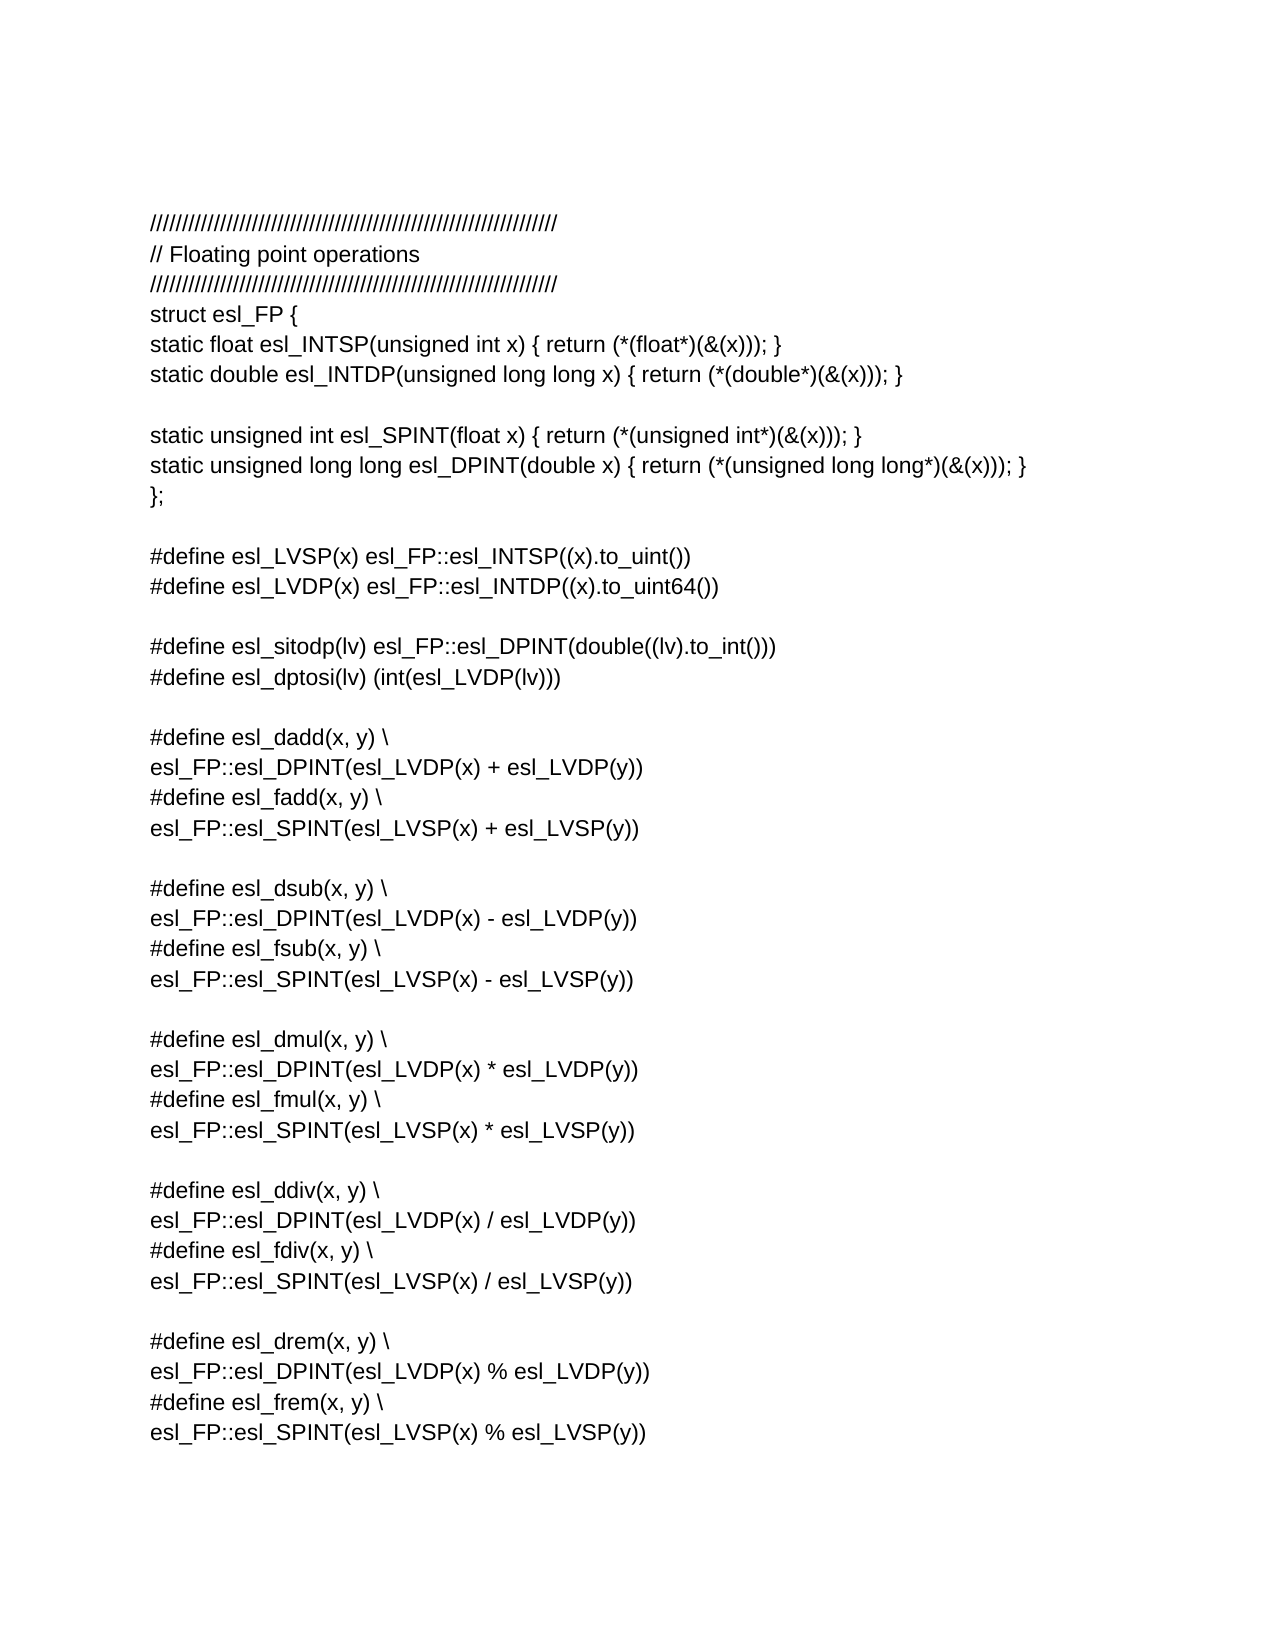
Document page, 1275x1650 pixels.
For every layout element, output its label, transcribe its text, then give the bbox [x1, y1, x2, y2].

text #define esl_fsub(x, y) \ [150, 935, 1125, 962]
text esl_FP::esl_DPINT(esl_LVDP(x) + esl_LVDP(y)) [150, 754, 1125, 781]
text #define esl_dsub(x, y) \ [150, 875, 1125, 901]
text // Floating point operations [150, 241, 1125, 267]
text esl_FP::esl_SPINT(esl_LVSP(x) - esl_LVSP(y)) [150, 966, 1125, 992]
text #define esl_sitodp(lv) esl_FP::esl_DPINT(double((lv).to_int())) [150, 633, 1125, 660]
text esl_FP::esl_DPINT(esl_LVDP(x) / esl_LVDP(y)) [150, 1207, 1125, 1234]
text #define esl_fmul(x, y) \ [150, 1086, 1125, 1113]
text static float esl_INTSP(unsigned int x) { return (*(float*)(&(x))); } [150, 331, 1125, 358]
text #define esl_dadd(x, y) \ [150, 724, 1125, 750]
text esl_FP::esl_SPINT(esl_LVSP(x) % esl_LVSP(y)) [150, 1419, 1125, 1445]
text #define esl_fdiv(x, y) \ [150, 1237, 1125, 1264]
text esl_FP::esl_SPINT(esl_LVSP(x) * esl_LVSP(y)) [150, 1117, 1125, 1143]
text #define esl_fadd(x, y) \ [150, 784, 1125, 811]
text struct esl_FP { [150, 301, 1125, 327]
text //////////////////////////////////////////////////////////////// [150, 210, 1125, 237]
text #define esl_frem(x, y) \ [150, 1388, 1125, 1415]
text #define esl_LVDP(x) esl_FP::esl_INTDP((x).to_uint64()) [150, 573, 1125, 599]
text esl_FP::esl_DPINT(esl_LVDP(x) * esl_LVDP(y)) [150, 1056, 1125, 1083]
text static double esl_INTDP(unsigned long long x) { return (*(double*)(&(x))); } [150, 361, 1125, 388]
text esl_FP::esl_DPINT(esl_LVDP(x) % esl_LVDP(y)) [150, 1358, 1125, 1385]
text #define esl_dptosi(lv) (int(esl_LVDP(lv))) [150, 663, 1125, 690]
text #define esl_dmul(x, y) \ [150, 1026, 1125, 1052]
text #define esl_drem(x, y) \ [150, 1328, 1125, 1354]
text #define esl_ddiv(x, y) \ [150, 1177, 1125, 1203]
text //////////////////////////////////////////////////////////////// [150, 271, 1125, 297]
text esl_FP::esl_SPINT(esl_LVSP(x) / esl_LVSP(y)) [150, 1268, 1125, 1294]
text static unsigned long long esl_DPINT(double x) { return (*(unsigned long long*)(&(x))); } [150, 452, 1125, 478]
text esl_FP::esl_SPINT(esl_LVSP(x) + esl_LVSP(y)) [150, 814, 1125, 841]
text static unsigned int esl_SPINT(float x) { return (*(unsigned int*)(&(x))); } [150, 422, 1125, 448]
text }; [150, 482, 1125, 509]
text esl_FP::esl_DPINT(esl_LVDP(x) - esl_LVDP(y)) [150, 905, 1125, 932]
text #define esl_LVSP(x) esl_FP::esl_INTSP((x).to_uint()) [150, 543, 1125, 569]
